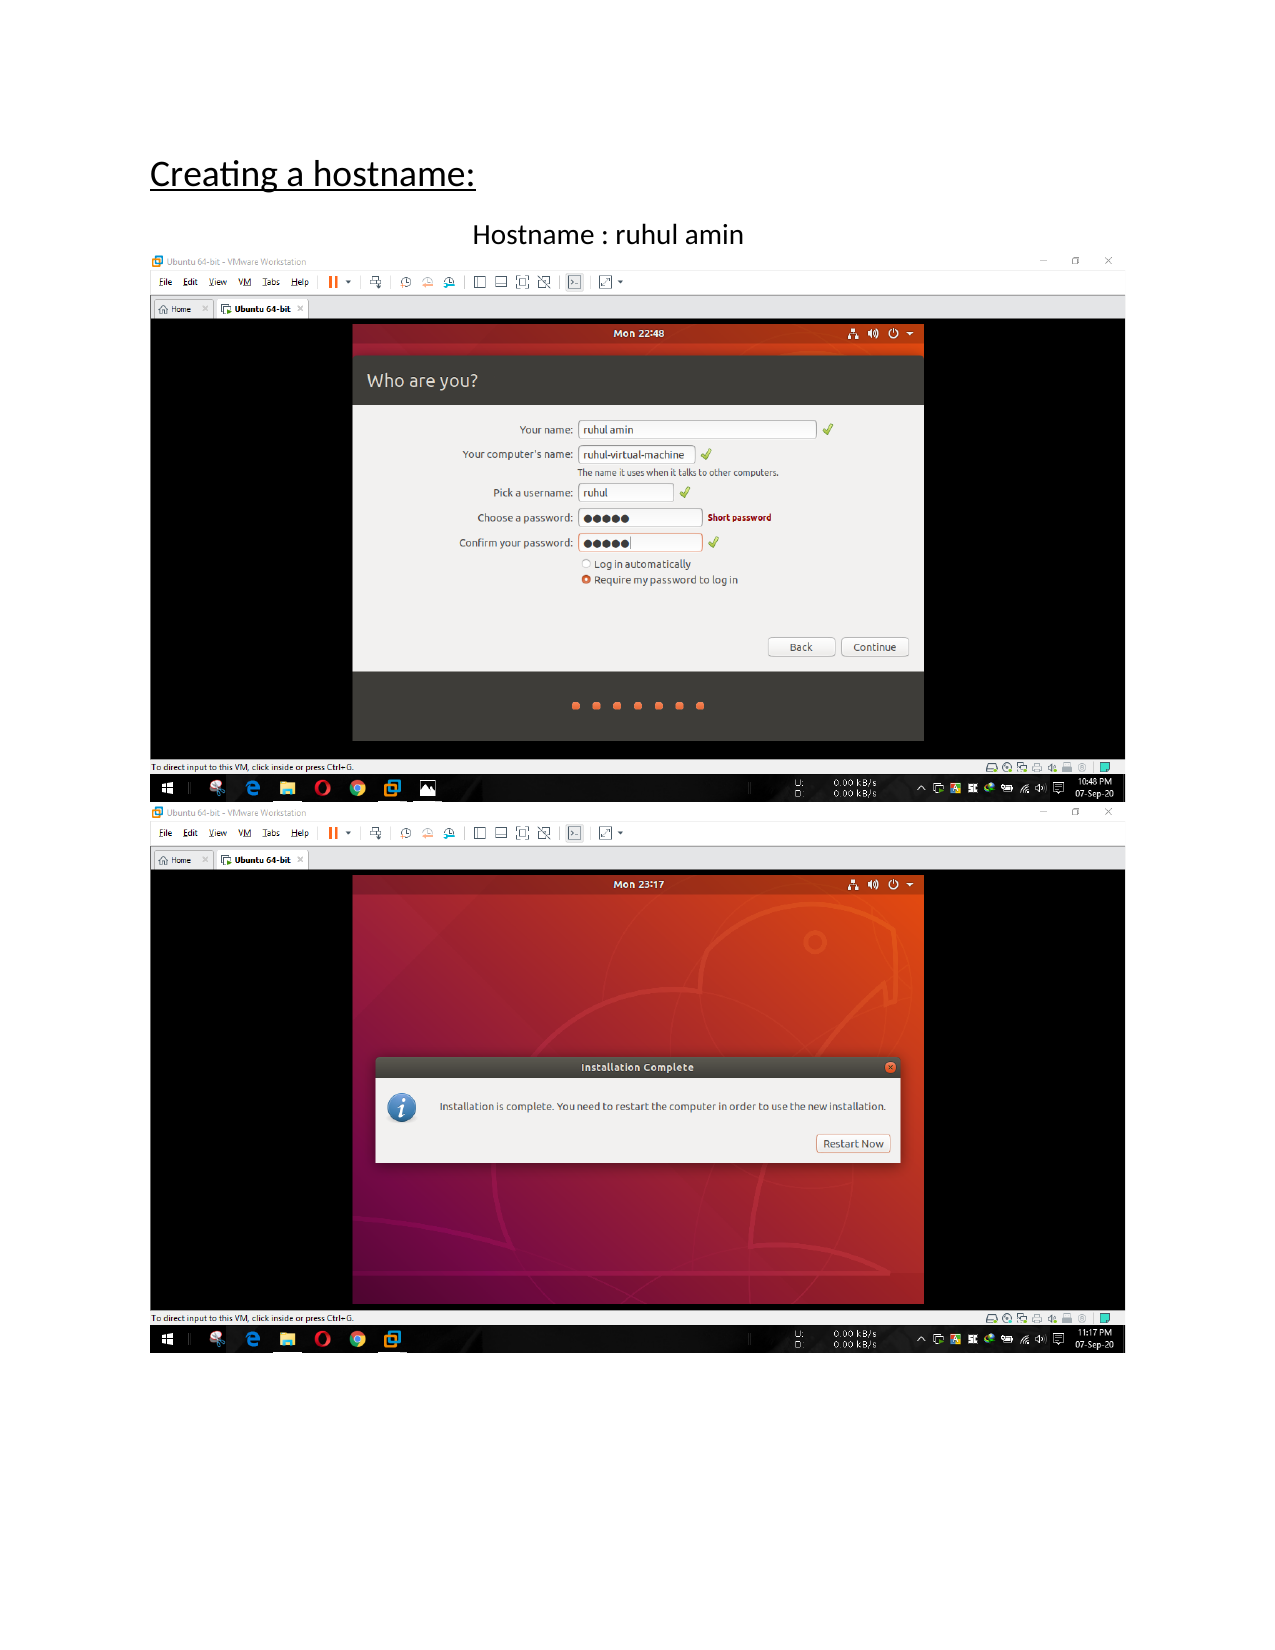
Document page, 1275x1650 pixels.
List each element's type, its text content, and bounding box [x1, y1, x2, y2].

text Hostname : ruhul amin [150, 216, 1125, 253]
picture [150, 253, 1125, 802]
text Creating a hostname: [150, 150, 1125, 196]
picture [150, 804, 1125, 1353]
